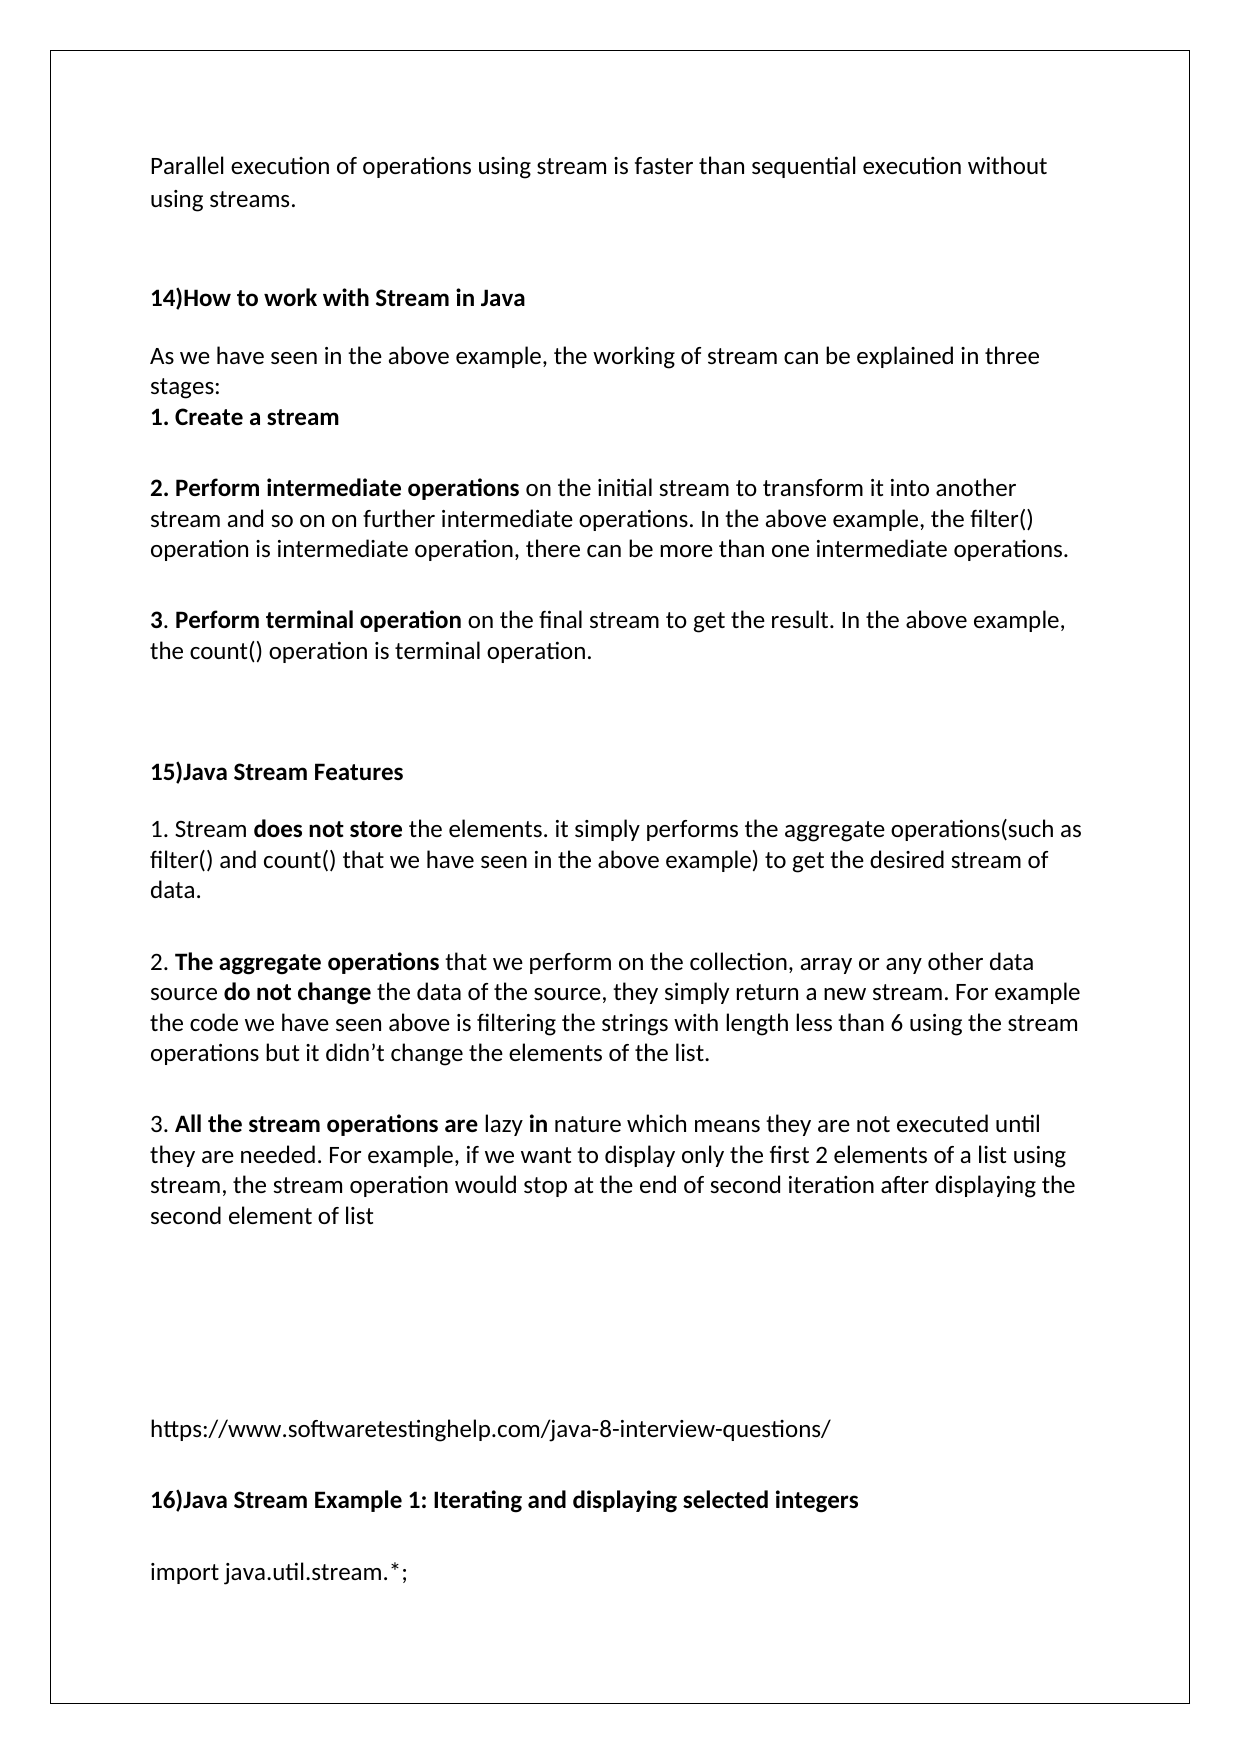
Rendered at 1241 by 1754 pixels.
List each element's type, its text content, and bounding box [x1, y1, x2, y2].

text 2. The aggregate operations that we perform on the collection, array or any other data source do not change the data of the source, they simply return a new stream. For example the code we have seen above is filtering the strings with length less than 6 using the stream operations but it didn’t change the elements of the list. [150, 946, 1090, 1068]
text Parallel execution of operations using stream is faster than sequential execution without using streams. [150, 150, 1090, 213]
text 2. Perform intermediate operations on the initial stream to transform it into another stream and so on on further intermediate operations. In the above example, the filter() operation is intermediate operation, there can be more than one intermediate operations. [150, 472, 1090, 564]
text As we have seen in the above example, the working of stream can be explained in three stages: 1. Create a stream [150, 340, 1090, 432]
subtitle 15)Java Stream Features [150, 756, 1090, 786]
text 3. All the stream operations are lazy in nature which means they are not executed until they are needed. For example, if we want to display only the first 2 elements of a list using stream, the stream operation would stop at the end of second iteration after displaying the second element of list [150, 1108, 1090, 1231]
subtitle 14)How to work with Stream in Java [150, 282, 1090, 313]
text 1. Stream does not store the elements. it simply performs the aggregate operations(such as filter() and count() that we have seen in the above example) to get the desired stream of data. [150, 813, 1090, 905]
text import java.util.stream.*; [150, 1556, 1090, 1586]
text 3. Perform terminal operation on the final stream to get the result. In the above example, the count() operation is terminal operation. [150, 604, 1090, 665]
text https://www.softwaretestinghelp.com/java-8-interview-questions/ [150, 1413, 1090, 1444]
text 16)Java Stream Example 1: Iterating and displaying selected integers [150, 1484, 1090, 1515]
